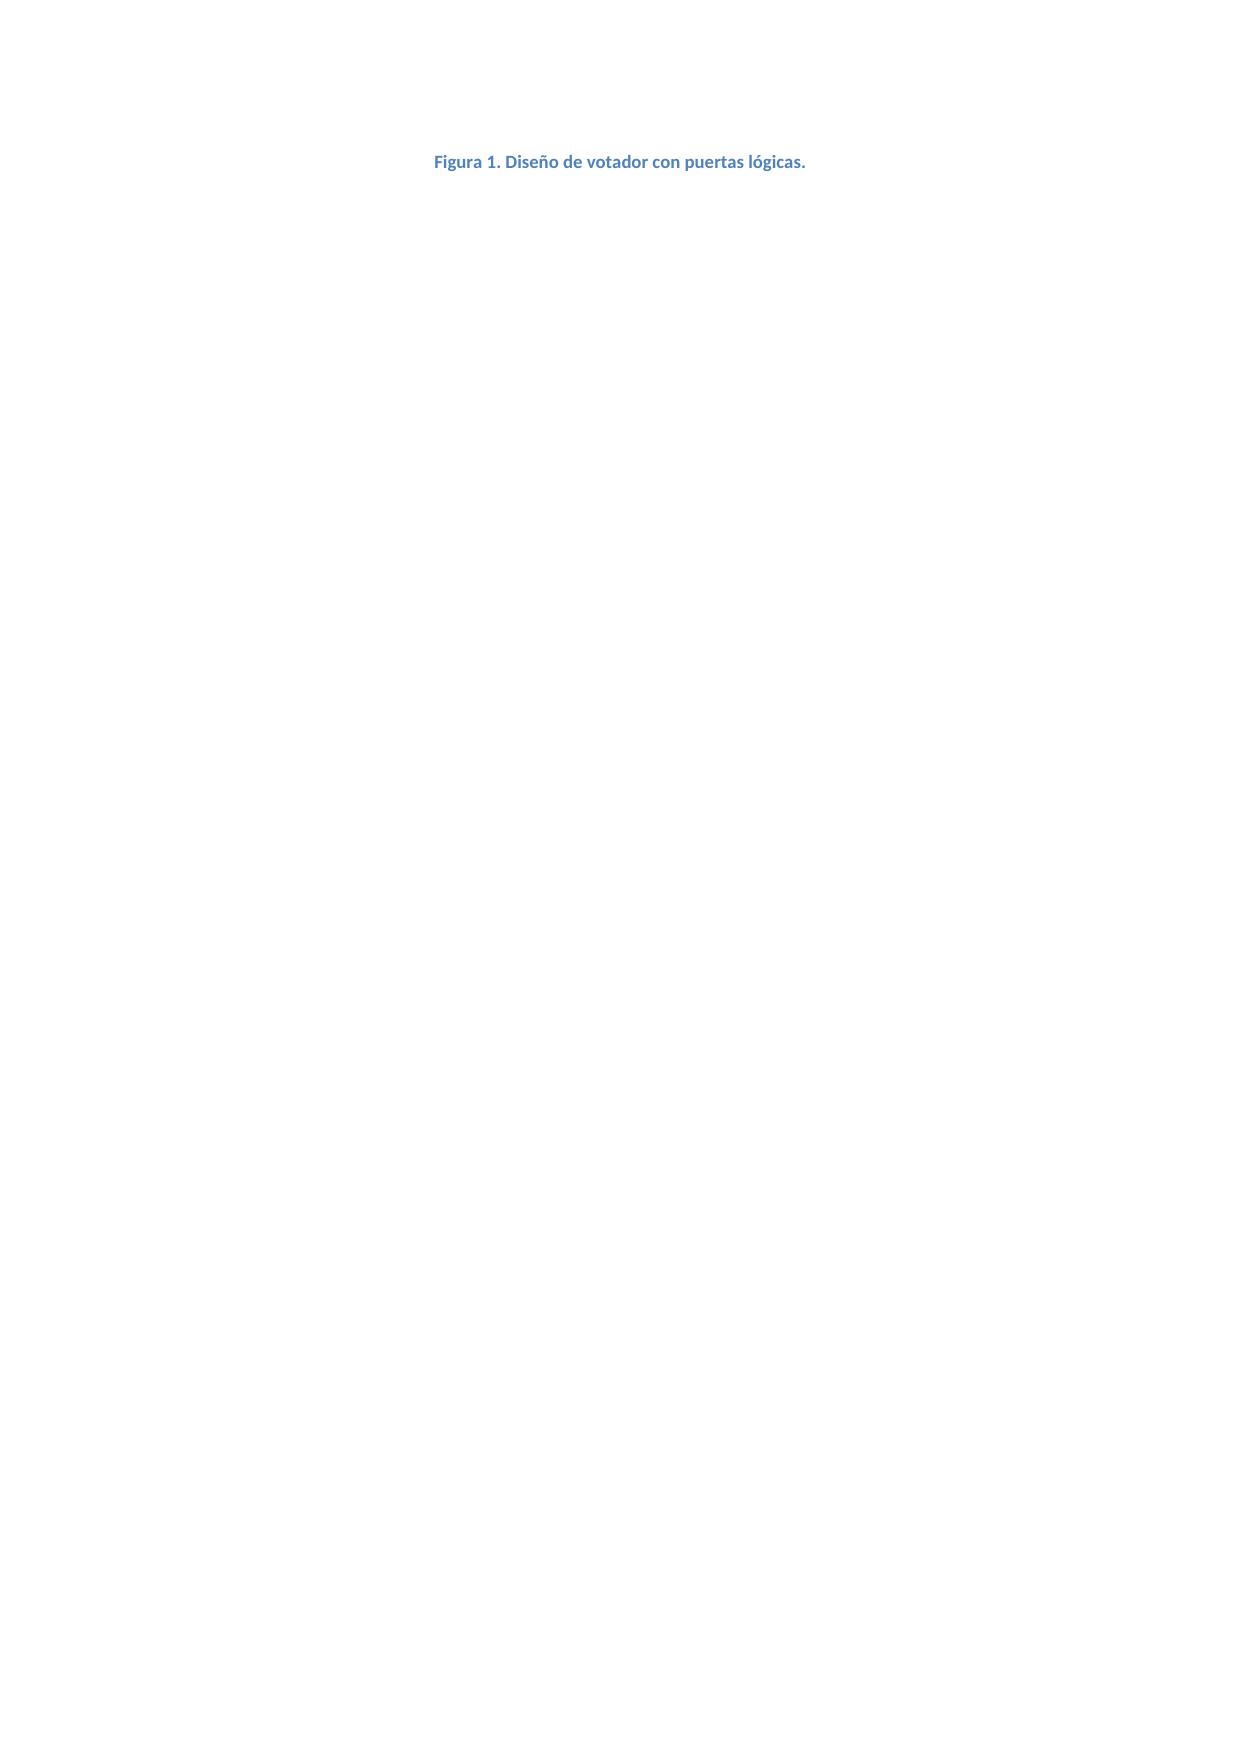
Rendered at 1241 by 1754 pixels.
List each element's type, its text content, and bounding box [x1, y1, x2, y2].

text Figura 1. Diseño de votador con puertas lógicas. [150, 150, 1090, 173]
